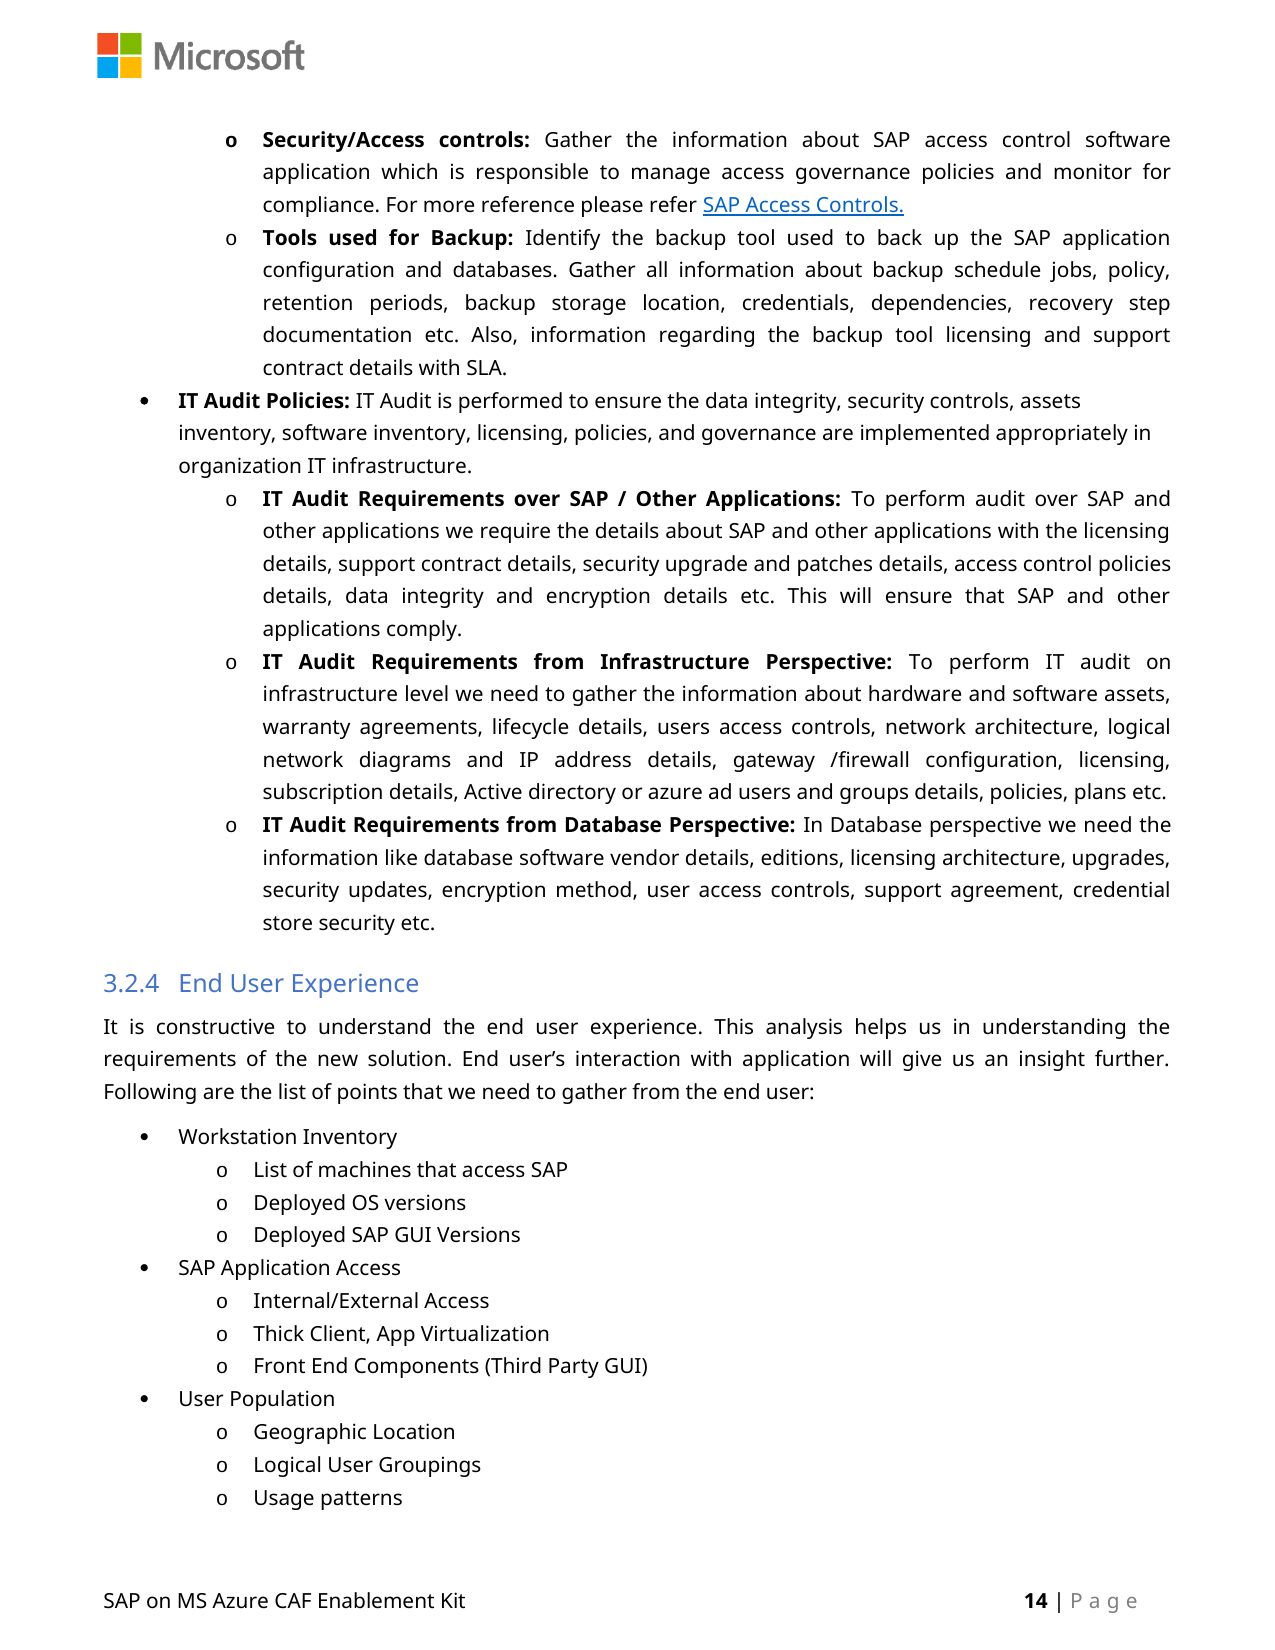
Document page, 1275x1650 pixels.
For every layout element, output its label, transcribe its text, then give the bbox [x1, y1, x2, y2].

list SAP Application Access [141, 1253, 1172, 1282]
text It is constructive to understand the end user experience. This analysis helps us in understanding the requirements of the new solution. End user’s interaction with application will give us an insight further. Following are the list of points that we need to gather from the end user: [103, 1012, 1172, 1106]
list User Population [141, 1384, 1172, 1413]
list Usage patterns [216, 1483, 1172, 1511]
list Front End Components (Third Party GUI) [216, 1352, 1172, 1380]
picture [97, 33, 305, 78]
list Internal/External Access [216, 1286, 1172, 1314]
list IT Audit Policies: IT Audit is performed to ensure the data integrity, security controls, assets inventory, software inventory, licensing, policies, and governance are implemented appropriately in organization IT infrastructure. [141, 386, 1172, 479]
list Security/Access controls: Gather the information about SAP access control software application which is responsible to manage access governance policies and monitor for compliance. For more reference please refer SAP Access Controls. [225, 125, 1172, 218]
list IT Audit Requirements from Infrastructure Perspective: To perform IT audit on infrastructure level we need to gather the information about hardware and software assets, warranty agreements, lifecycle details, users access controls, network architecture, logical network diagrams and IP address details, gateway /firewall configuration, licensing, subscription details, Active directory or azure ad users and groups details, policies, plans etc. [225, 647, 1172, 806]
list Thick Client, App Virtualization [216, 1319, 1172, 1347]
list Geographic Location [216, 1417, 1172, 1446]
list Tools used for Backup: Identify the backup tool used to back up the SAP application configuration and databases. Gather all information about backup schedule jobs, policy, retention periods, backup storage location, credentials, dependencies, recovery step documentation etc. Also, information regarding the backup tool licensing and support contract details with SLA. [225, 223, 1172, 382]
list Deployed SAP GUI Versions [216, 1221, 1172, 1249]
list IT Audit Requirements over SAP / Other Applications: To perform audit over SAP and other applications we require the details about SAP and other applications with the licensing details, support contract details, security upgrade and patches details, access control policies details, data integrity and encryption details etc. This will ensure that SAP and other applications comply. [225, 484, 1172, 643]
list IT Audit Requirements from Database Perspective: In Database perspective we need the information like database software vendor details, editions, licensing architecture, upgrades, security updates, encryption method, user access controls, support agreement, credential store security etc. [225, 810, 1172, 936]
list Logical User Groupings [216, 1450, 1172, 1478]
list List of machines that access SAP [216, 1155, 1172, 1183]
list Workstation Inventory [141, 1122, 1172, 1151]
subtitle End User Experience [103, 965, 1172, 999]
list Deployed OS versions [216, 1188, 1172, 1216]
